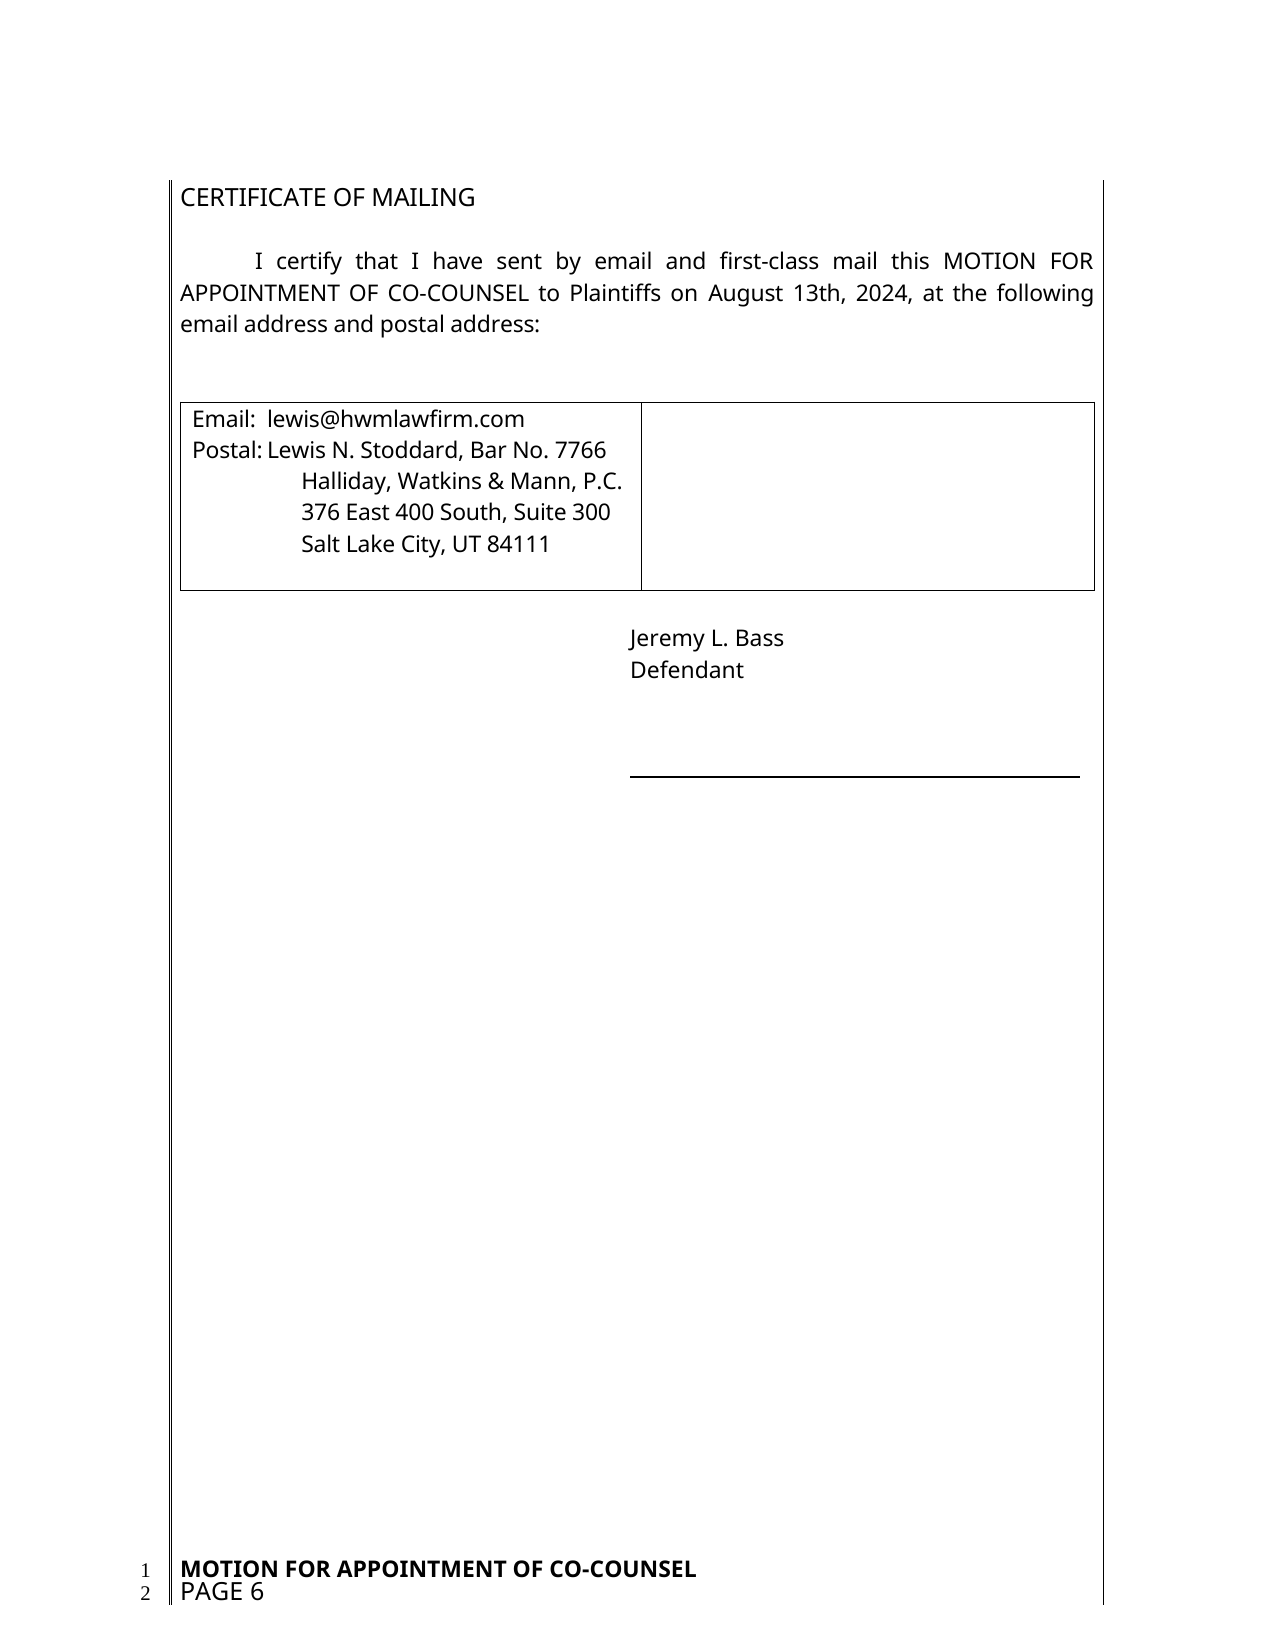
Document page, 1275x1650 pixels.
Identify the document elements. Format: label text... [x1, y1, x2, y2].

subtitle CERTIFICATE OF MAILING [180, 180, 1095, 214]
text I certify that I have sent by email and first-class mail this MOTION FOR APPOINTMENT OF CO-COUNSEL to Plaintiffs on August 13th, 2024, at the following email address and postal address: [180, 245, 1095, 339]
text Defendant [630, 654, 1095, 685]
table_header Email: lewis@hwmlawfirm.com Postal: Lewis N. Stoddard, Bar No. 7766 Halliday, Watkins & Mann, P.C. 376 East 400 South, Suite 300 Salt Lake City, UT 84111 [181, 403, 641, 590]
table_header [642, 403, 1094, 590]
text Jeremy L. Bass [630, 622, 1095, 654]
